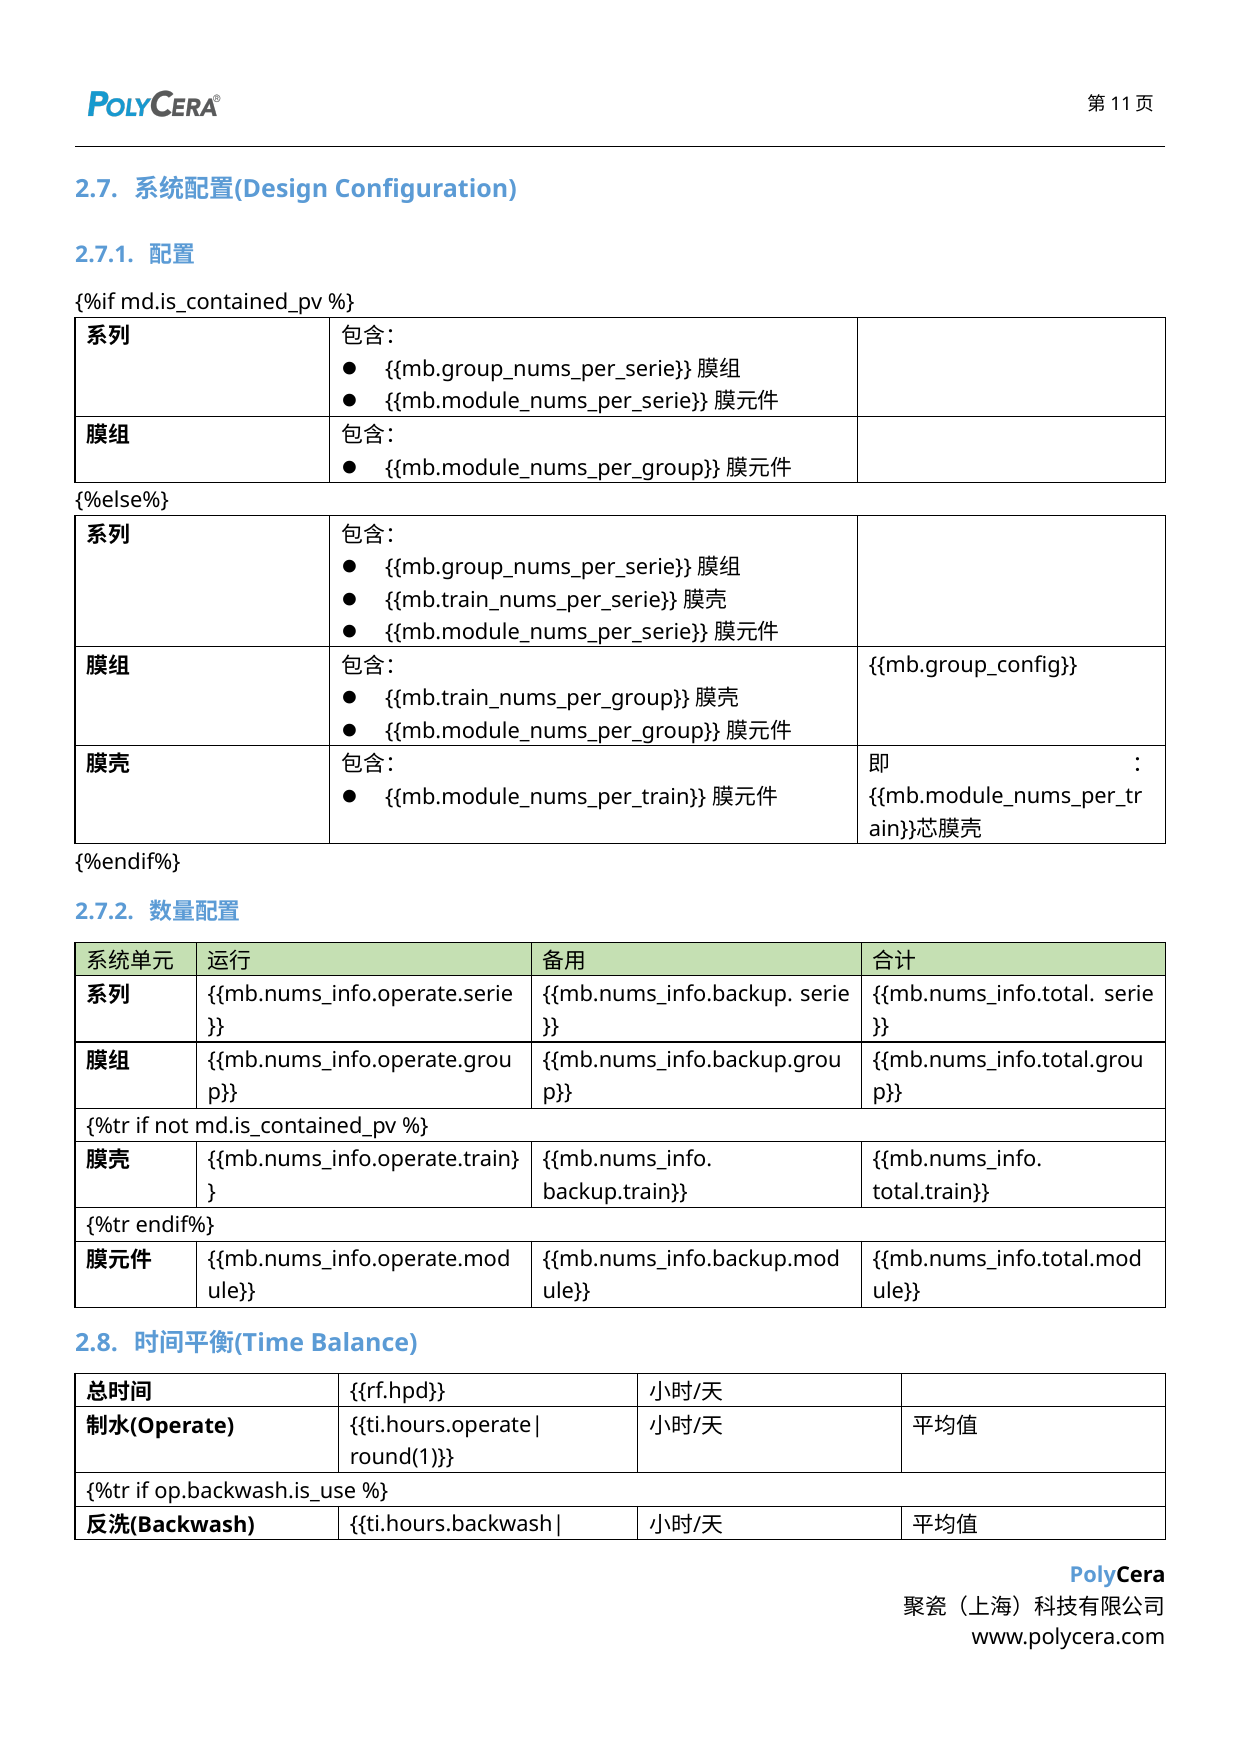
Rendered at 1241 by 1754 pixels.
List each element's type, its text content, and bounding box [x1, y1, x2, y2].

table_cell {{mb.nums_info.operate.train}} [197, 1142, 531, 1207]
table_cell 小时/天 [638, 1407, 901, 1472]
list 数量配置 [75, 877, 1165, 942]
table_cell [339, 1507, 637, 1539]
picture [86, 88, 221, 119]
table_cell 膜组 [76, 1043, 196, 1107]
table_cell 制水(Operate) [76, 1407, 338, 1472]
table_cell {{ti.hours.operate|round(1)}} [339, 1407, 637, 1472]
table_cell 包含： {{mb.module_nums_per_train}} 膜元件 [330, 746, 857, 843]
table_cell {{mb.nums_info.operate.group}} [197, 1043, 531, 1107]
text {%if md.is_contained_pv %} [75, 284, 1165, 317]
table_header {{rf.hpd}} [339, 1374, 637, 1406]
list 系统配置(Design Configuration) [75, 154, 1165, 219]
table_cell [858, 417, 1165, 482]
table_header 运行 [197, 943, 531, 975]
list 时间平衡(Time Balance) [75, 1308, 1165, 1373]
table_header 系列 [76, 516, 329, 646]
table_header 包含： {{mb.group_nums_per_serie}} 膜组 {{mb.train_nums_per_serie}} 膜壳 {{mb.module_nums_per_serie}} 膜元件 [330, 516, 857, 646]
table_cell {{mb.nums_info. total.train}} [862, 1142, 1165, 1207]
table_cell {{mb.nums_info.backup. serie }} [532, 976, 861, 1041]
table_header 系列 [76, 318, 329, 416]
table_cell {{mb.nums_info.operate.module}} [197, 1242, 531, 1307]
table_cell 膜元件 [76, 1242, 196, 1307]
text {%else%} [75, 483, 1165, 515]
table_cell 包含： {{mb.train_nums_per_group}} 膜壳 {{mb.module_nums_per_group}} 膜元件 [330, 647, 857, 745]
table_cell {{mb.nums_info.backup.group}} [532, 1043, 861, 1107]
table_cell {%tr if op.backwash.is_use %} [76, 1473, 1165, 1506]
table_cell 膜壳 [76, 746, 329, 843]
table_cell 小时/天 [638, 1507, 901, 1539]
table_cell {{mb.nums_info.total.module}} [862, 1242, 1165, 1307]
table_cell {{mb.nums_info.total.group}} [862, 1043, 1165, 1107]
table_header [858, 516, 1165, 646]
table_cell 包含： {{mb.module_nums_per_group}} 膜元件 [330, 417, 857, 482]
table_header [858, 318, 1165, 416]
table_cell 膜组 [76, 647, 329, 745]
table_header 包含： {{mb.group_nums_per_serie}} 膜组 {{mb.module_nums_per_serie}} 膜元件 [330, 318, 857, 416]
table_cell 膜组 [76, 417, 329, 482]
table_cell 即：{{mb.module_nums_per_train}}芯膜壳 [858, 746, 1165, 843]
table_cell 膜壳 [76, 1142, 196, 1207]
table_cell {{mb.nums_info.total. serie }} [862, 976, 1165, 1041]
table_cell {%tr endif%} [76, 1208, 1165, 1241]
table_cell {{mb.nums_info.backup.module}} [532, 1242, 861, 1307]
table_header 备用 [532, 943, 861, 975]
table_cell 系列 [76, 976, 196, 1041]
text {%endif%} [75, 844, 1165, 877]
table_cell 平均值 [902, 1507, 1165, 1539]
table_cell 反洗(Backwash) [76, 1507, 338, 1539]
table_header [902, 1374, 1165, 1406]
table_header 系统单元 [76, 943, 196, 975]
table_cell {{mb.nums_info. backup.train}} [532, 1142, 861, 1207]
table_cell {%tr if not md.is_contained_pv %} [76, 1109, 1165, 1141]
table_header 小时/天 [638, 1374, 901, 1406]
table_cell 平均值 [902, 1407, 1165, 1472]
table_header 总时间 [76, 1374, 338, 1406]
table_cell {{mb.group_config}} [858, 647, 1165, 745]
table_cell {{mb.nums_info.operate.serie}} [197, 976, 531, 1041]
table_header 合计 [862, 943, 1165, 975]
list 配置 [75, 219, 1165, 284]
